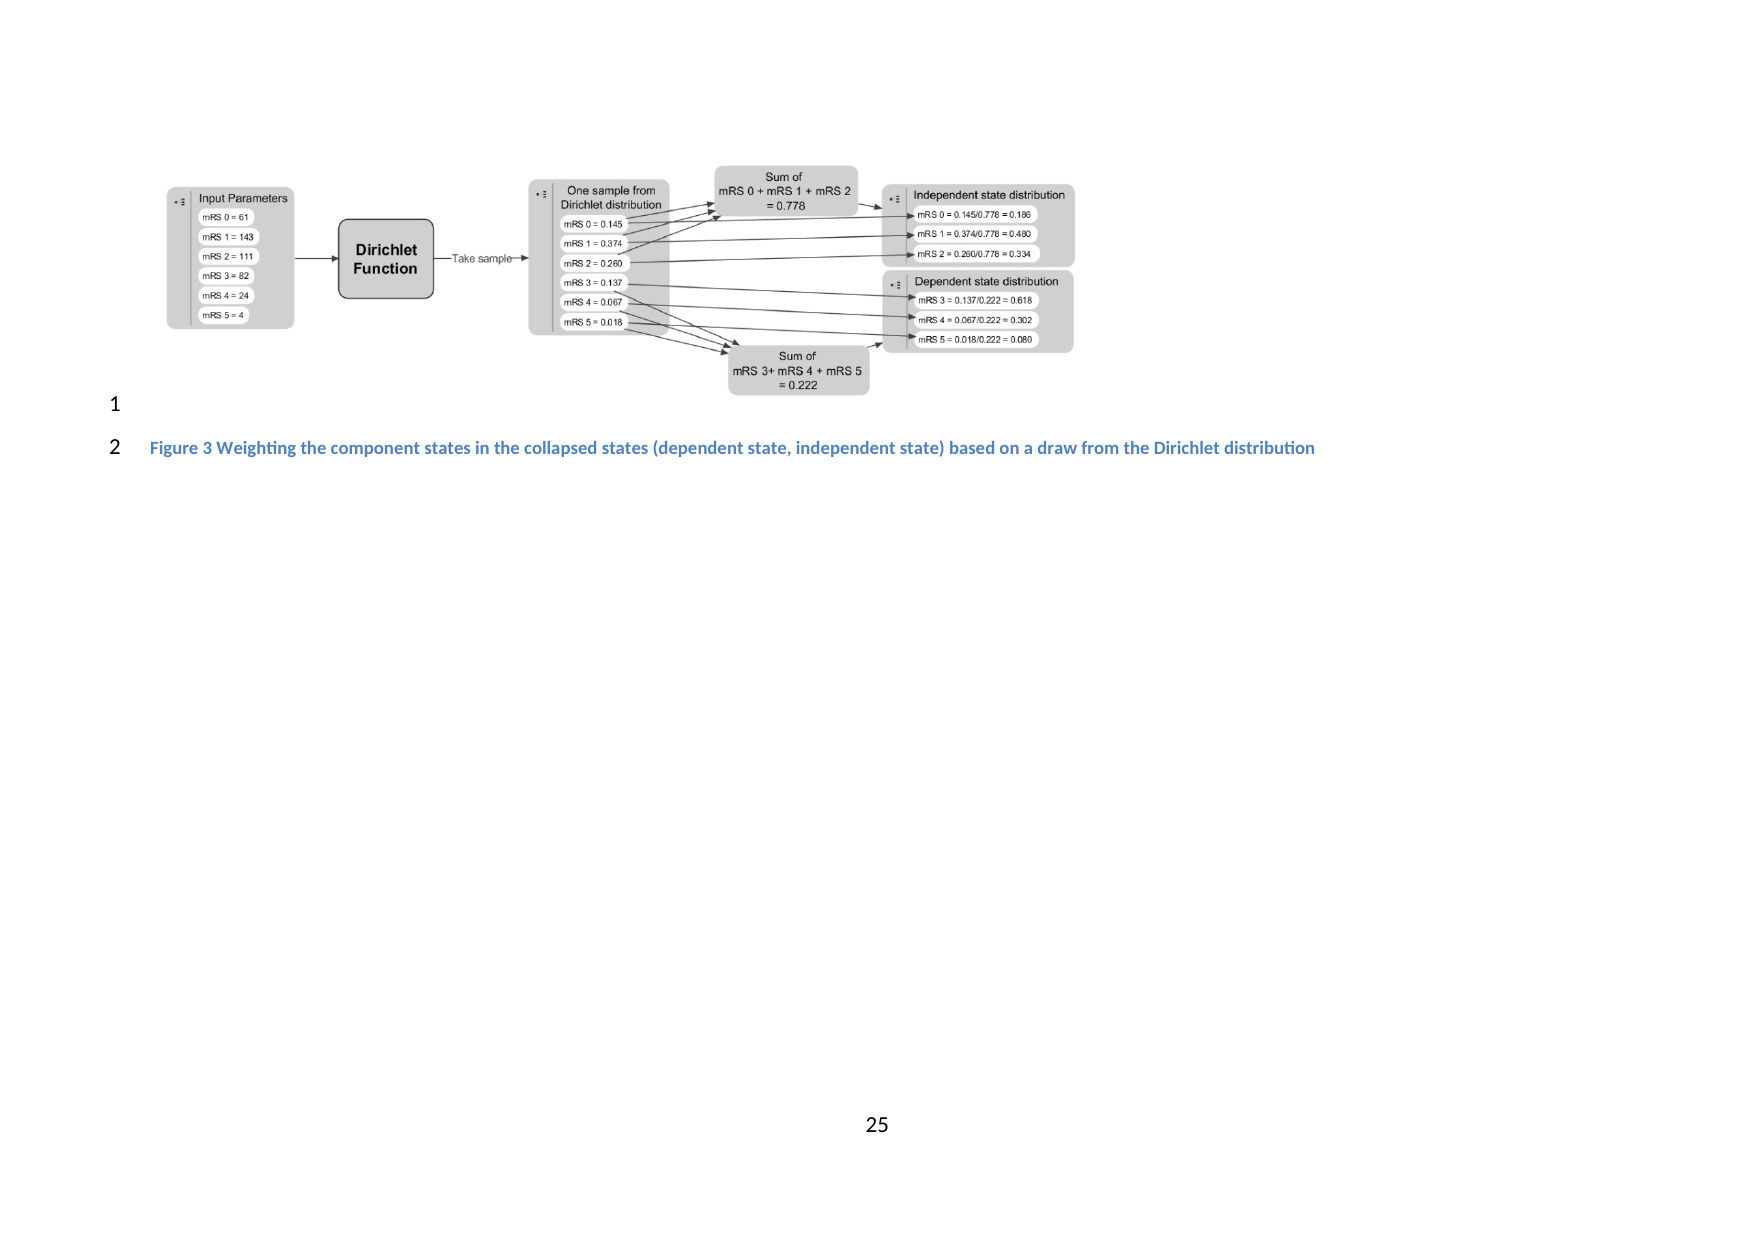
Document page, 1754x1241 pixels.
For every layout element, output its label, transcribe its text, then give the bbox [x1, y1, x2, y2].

picture [150, 150, 1091, 412]
